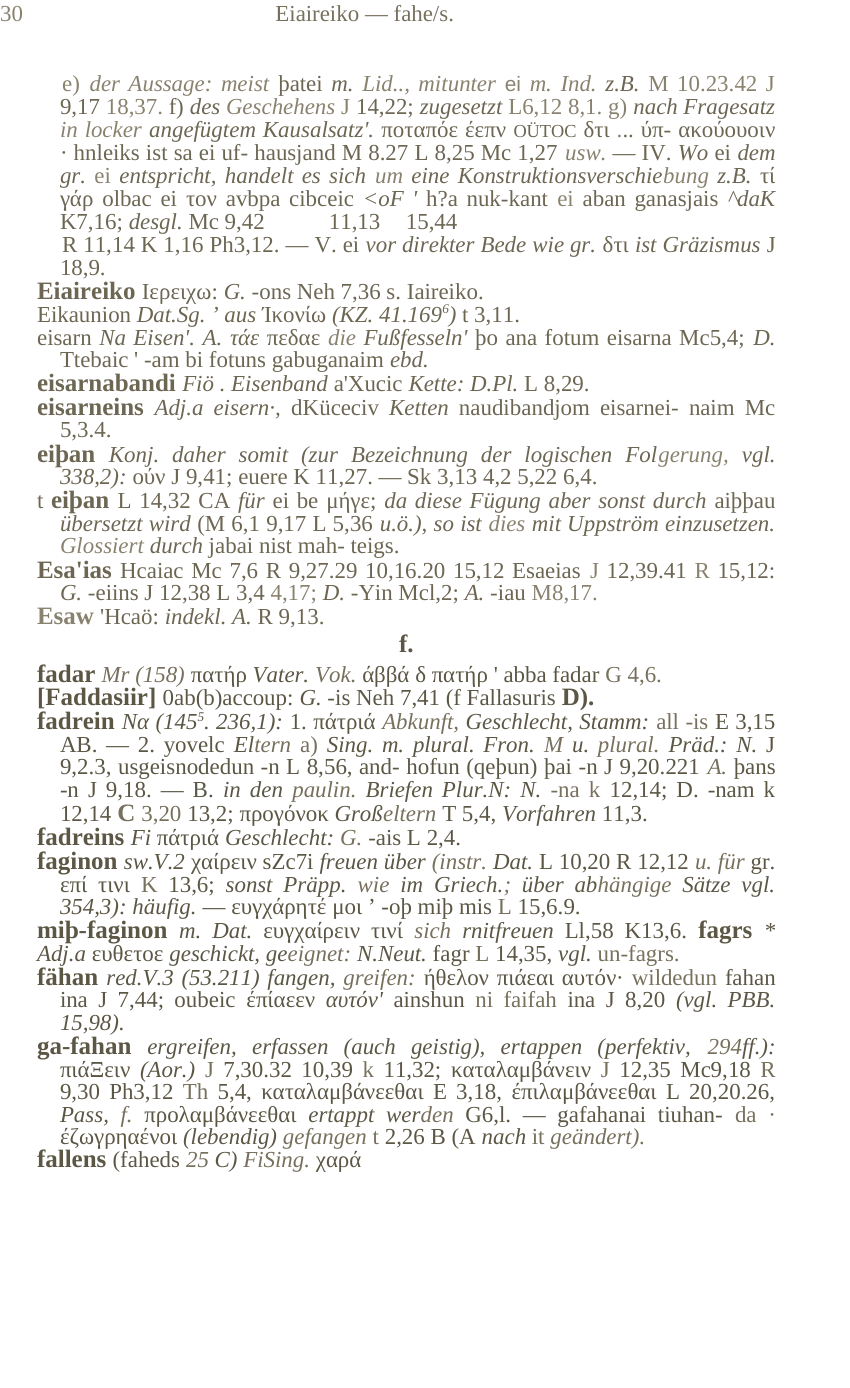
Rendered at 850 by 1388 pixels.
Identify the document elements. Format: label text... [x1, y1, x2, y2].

text [Faddasiir] 0ab(b)accoup: G. -is Neh 7,41 (f Fallasuris D). [37, 688, 583, 710]
text miþ-faginon m. Dat. ευγχαίρειν τινί sich rnitfreuen Ll,58 K13,6. fagrs * Adj.a ευθετοε geschickt, geeignet: N.Neut. fagr L 14,35, vgl. un-fagrs. [37, 920, 776, 966]
text Eiaireiko Ιερειχω: G. -ons Neh 7,36 s. Iaireiko. [37, 280, 776, 304]
text fadar Mr (158) πατήρ Vater. Vok. άββά δ πατήρ ' abba fadar G 4,6. [37, 664, 776, 688]
text eiþan Konj. daher somit (zur Bezeichnung der logischen Folgerung, vgl. 338,2): ούν J 9,41; euere K 11,27. — Sk 3,13 4,2 5,22 6,4. [37, 443, 776, 489]
text fadreins Fi πάτριά Geschlecht: G. -ais L 2,4. [37, 827, 776, 850]
text [Faddasiir] 0ab(b)accoup: G. -is Neh 7,41 (f Fallasuris D). [581, 688, 776, 710]
text fadrein Να (1455. 236,1): 1. πάτριά Abkunft, Geschlecht, Stamm: all -is E 3,15 AB. — 2. yovelc Eltern a) Sing. m. plural. Fron. M u. plural. Präd.: N. J 9,2.3, usgeisnodedun -n L 8,56, and- hofun (qeþun) þai -n J 9,20.221 A. þans -n J 9,18. — B. in den paulin. Briefen Plur.N: N. -na k 12,14; D. -nam k 12,14 C 3,20 13,2; προγόνοκ Großeltern T 5,4, Vorfahren 11,3. [37, 710, 776, 827]
text faginon sw.V.2 χαίρειν sZc7i freuen über (instr. Dat. L 10,20 R 12,12 u. für gr. επί τινι K 13,6; sonst Präpp. wie im Griech.; über abhängige Sätze vgl. 354,3): häufig. — ευγχάρητέ μοι ’ -oþ miþ mis L 15,6.9. [37, 850, 776, 920]
text eisarneins Adj.a eisern·, dKüceciv Ketten naudibandjom eisarnei- naim Mc 5,3.4. [37, 396, 776, 443]
text t eiþan L 14,32 CA für ei be μήγε; da diese Fügung aber sonst durch aiþþau übersetzt wird (M 6,1 9,17 L 5,36 u.ö.), so ist dies mit Uppström einzusetzen. Glossiert durch jabai nist mah- teigs. [37, 489, 776, 559]
text fähan red.V.3 (53.211) fangen, greifen: ήθελον πιάεαι αυτόν· wildedun fahan ina J 7,44; oubeic έπίαεεν αυτόν' ainshun ni faifah ina J 8,20 (vgl. PBB. 15,98). [37, 966, 776, 1035]
text ga-fahan ergreifen, erfassen (auch geistig), ertappen (perfektiv, 294ff.): πιάΞειν (Aor.) J 7,30.32 10,39 k 11,32; καταλαμβάνειν J 12,35 Mc9,18 R 9,30 Ph3,12 Th 5,4, καταλαμβάνεεθαι E 3,18, έπιλαμβάνεεθαι L 20,20.26, Pass, f. προλαμβάνεεθαι ertappt werden G6,l. — gafahanai tiuhan- da · έζωγρηαένοι (lebendig) gefangen t 2,26 B (A nach it geändert). [37, 1035, 776, 1150]
text f. [37, 629, 776, 657]
text fallens (faheds 25 C) FiSing. χαρά [37, 1150, 776, 1172]
text Eikaunion Dat.Sg. ’ aus Ίκονίω (KZ. 41.1696) t 3,11. [37, 304, 776, 327]
list der Aussage: meist þatei m. Lid.., mitunter ei m. Ind. z.B. M 10.23.42 J 9,17 18,37. f) des Geschehens J 14,22; zugesetzt L6,12 8,1. g) nach Fragesatz in locker angefügtem Kausalsatz'. ποταπόε έεπν oütoc δτι ... ύπ- ακούουοιν · hnleiks ist sa ei uf- hausjand M 8.27 L 8,25 Mc 1,27 usw. — IV. Wo ei dem gr. ei entspricht, handelt es sich um eine Konstruktionsverschiebung z.B. τί γάρ olbac ei τον avbpa cibceic <oF ' h?a nuk-kant ei aban ganasjais ^daK K7,16; desgl. Mc 9,42 11,13 15,44 [60, 73, 776, 234]
text Esa'ias Hcaiac Mc 7,6 R 9,27.29 10,16.20 15,12 Esaeias J 12,39.41 R 15,12: G. -eiins J 12,38 L 3,4 4,17; D. -Yin Mcl,2; A. -iau M8,17. [37, 559, 776, 606]
text eisarnabandi Fiö . Eisenband a'Xucic Kette: D.Pl. L 8,29. [37, 373, 776, 396]
text eisarn Na Eisen'. A. τάε πεδαε die Fußfesseln' þo ana fotum eisarna Mc5,4; D. Ttebaic ' -am bi fotuns gabuganaim ebd. [37, 327, 776, 373]
text Esaw 'Hcaö: indekl. A. R 9,13. [37, 606, 776, 629]
text R 11,14 K 1,16 Ph3,12. — V. ei vor direkter Bede wie gr. δτι ist Gräzismus J 18,9. [60, 234, 776, 280]
